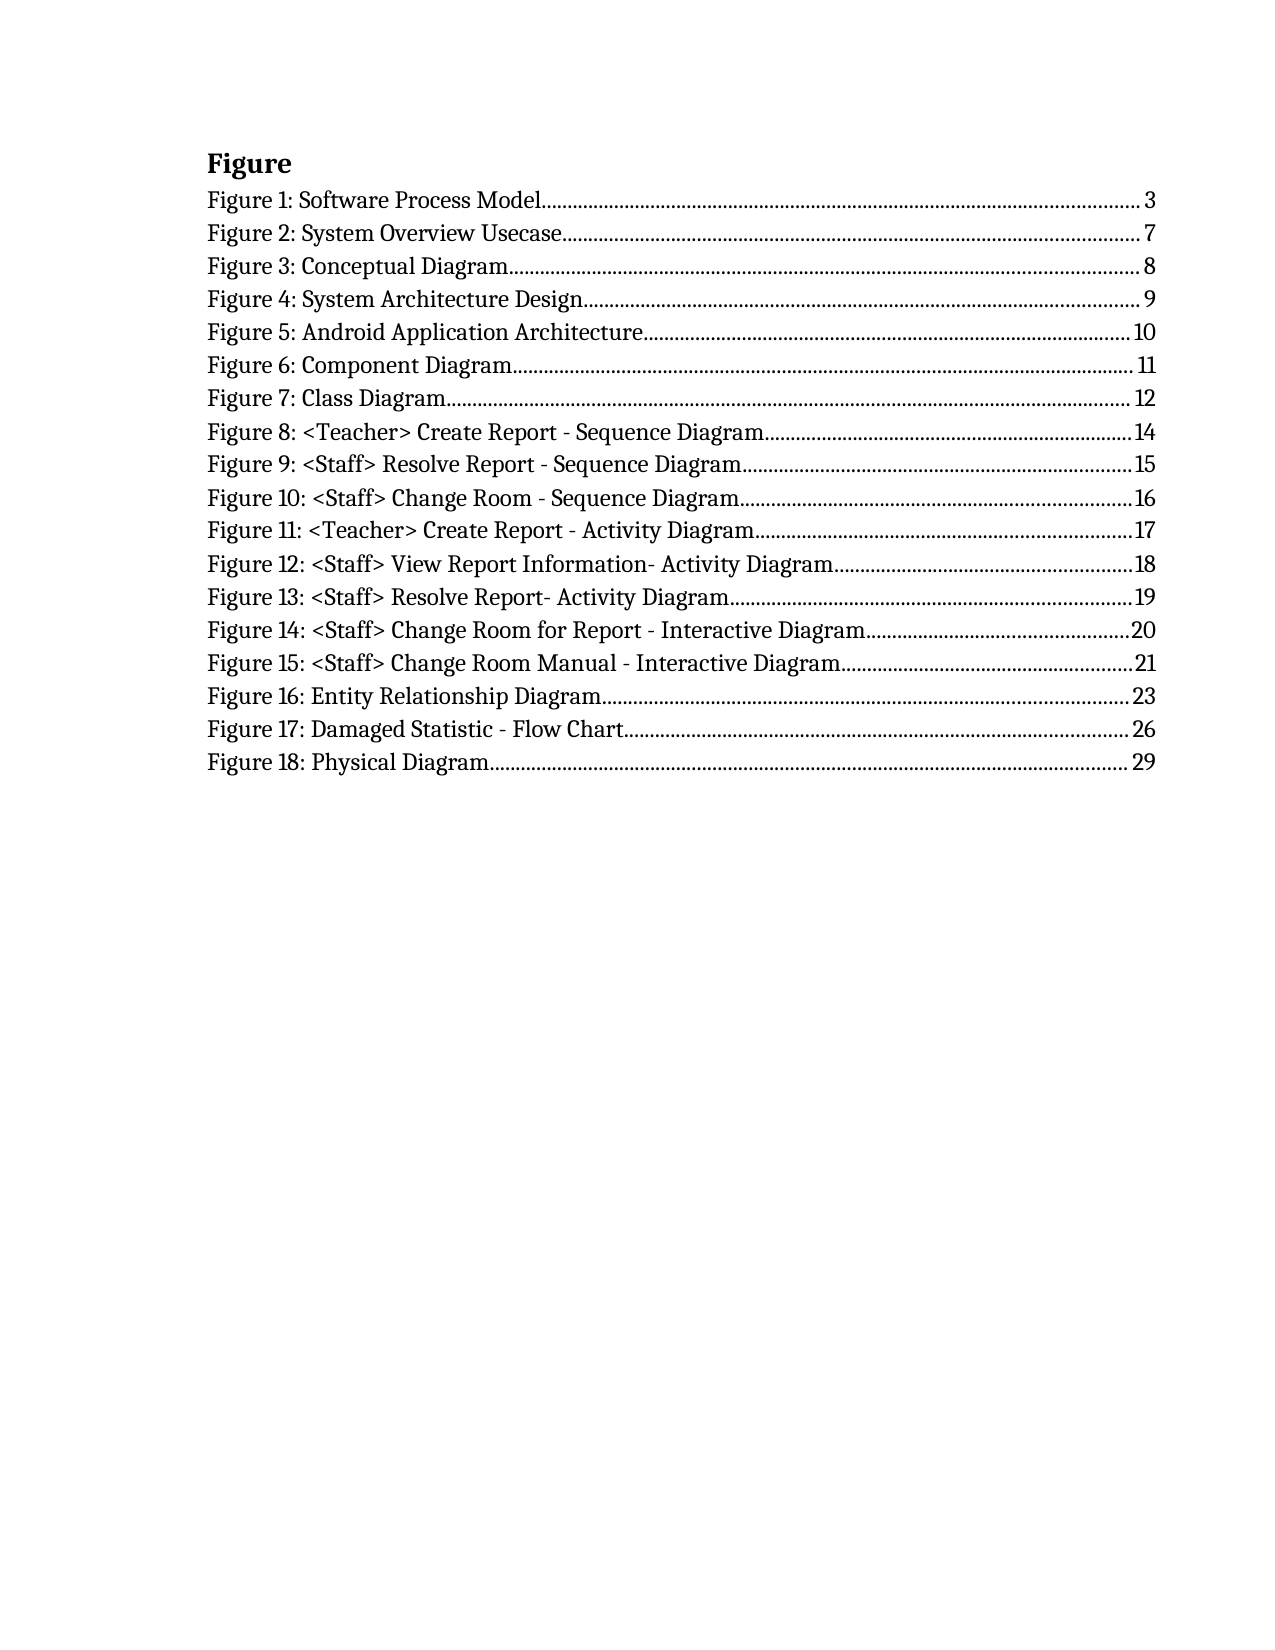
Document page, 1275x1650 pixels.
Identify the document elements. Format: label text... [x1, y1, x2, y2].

text Figure 8: <Teacher> Create Report - Sequence Diagram 14 [207, 417, 1157, 446]
text Figure 2: System Overview Usecase 7 [207, 219, 1157, 248]
text Figure 3: Conceptual Diagram 8 [207, 252, 1157, 281]
text Figure 13: <Staff> Resolve Report- Activity Diagram 19 [207, 582, 1157, 611]
text Figure 6: Component Diagram 11 [207, 351, 1157, 380]
text Figure 15: <Staff> Change Room Manual - Interactive Diagram 21 [207, 648, 1157, 677]
text Figure [207, 148, 1157, 181]
text Figure 7: Class Diagram 12 [207, 384, 1157, 413]
text Figure 16: Entity Relationship Diagram 23 [207, 682, 1157, 710]
text Figure 1: Software Process Model 3 [207, 186, 1157, 215]
text Figure 4: System Architecture Design 9 [207, 285, 1157, 314]
text Figure 17: Damaged Statistic - Flow Chart 26 [207, 714, 1157, 743]
text Figure 18: Physical Diagram 29 [207, 748, 1157, 776]
text Figure 12: <Staff> View Report Information- Activity Diagram 18 [207, 549, 1157, 578]
text Figure 14: <Staff> Change Room for Report - Interactive Diagram 20 [207, 616, 1157, 644]
text Figure 10: <Staff> Change Room - Sequence Diagram 16 [207, 483, 1157, 512]
text Figure 9: <Staff> Resolve Report - Sequence Diagram 15 [207, 450, 1157, 479]
text Figure 11: <Teacher> Create Report - Activity Diagram 17 [207, 516, 1157, 545]
text Figure 5: Android Application Architecture 10 [207, 318, 1157, 347]
